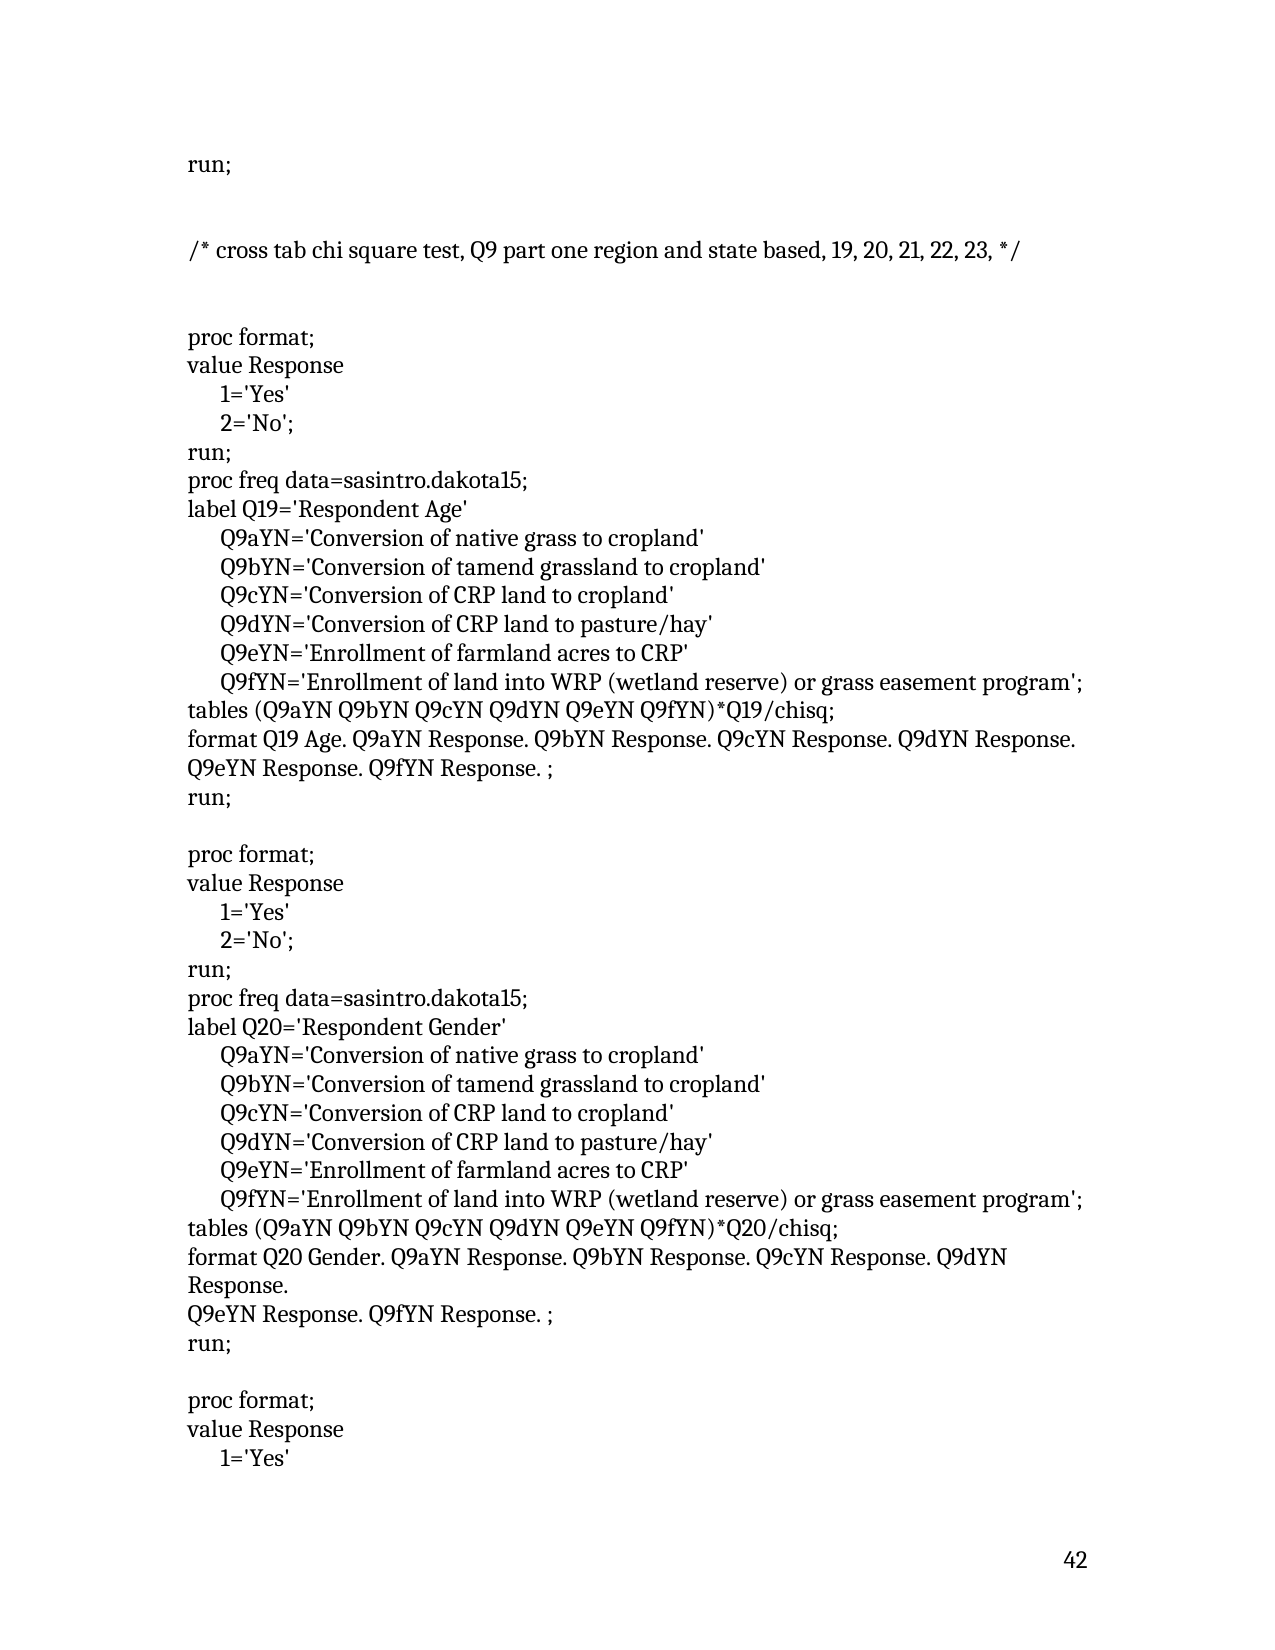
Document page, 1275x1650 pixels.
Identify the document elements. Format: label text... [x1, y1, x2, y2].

text proc freq data=sasintro.dakota15; [187, 466, 1087, 495]
text Q9bYN='Conversion of tamend grassland to cropland' [187, 1070, 1087, 1099]
text value Response [187, 1415, 1087, 1444]
text run; [187, 782, 1087, 811]
text run; [187, 437, 1087, 466]
text Q9eYN Response. Q9fYN Response. ; [187, 1300, 1087, 1329]
text format Q19 Age. Q9aYN Response. Q9bYN Response. Q9cYN Response. Q9dYN Response. [187, 725, 1087, 754]
text run; [187, 150, 1087, 179]
text 1='Yes' [187, 380, 1087, 409]
text 1='Yes' [187, 1444, 1087, 1472]
text Q9eYN='Enrollment of farmland acres to CRP' [187, 1156, 1087, 1185]
text Q9dYN='Conversion of CRP land to pasture/hay' [187, 1127, 1087, 1156]
text Q9dYN='Conversion of CRP land to pasture/hay' [187, 610, 1087, 639]
text proc format; [187, 1386, 1087, 1415]
text proc format; [187, 322, 1087, 351]
text Q9bYN='Conversion of tamend grassland to cropland' [187, 552, 1087, 581]
text tables (Q9aYN Q9bYN Q9cYN Q9dYN Q9eYN Q9fYN)*Q20/chisq; [187, 1214, 1087, 1242]
text value Response [187, 351, 1087, 380]
text Q9eYN='Enrollment of farmland acres to CRP' [187, 639, 1087, 667]
text 2='No'; [187, 926, 1087, 955]
text Q9cYN='Conversion of CRP land to cropland' [187, 1099, 1087, 1127]
text /* cross tab chi square test, Q9 part one region and state based, 19, 20, 21, 22, 23, */ [187, 236, 1087, 265]
text Q9fYN='Enrollment of land into WRP (wetland reserve) or grass easement program'; [187, 1185, 1087, 1214]
text label Q19='Respondent Age' [187, 495, 1087, 524]
text value Response [187, 869, 1087, 897]
text run; [187, 955, 1087, 984]
text proc freq data=sasintro.dakota15; [187, 984, 1087, 1012]
text Q9aYN='Conversion of native grass to cropland' [187, 524, 1087, 552]
text run; [187, 1329, 1087, 1357]
text 2='No'; [187, 409, 1087, 437]
text Q9aYN='Conversion of native grass to cropland' [187, 1041, 1087, 1070]
text Q9cYN='Conversion of CRP land to cropland' [187, 581, 1087, 610]
text Q9eYN Response. Q9fYN Response. ; [187, 754, 1087, 782]
text 1='Yes' [187, 897, 1087, 926]
text tables (Q9aYN Q9bYN Q9cYN Q9dYN Q9eYN Q9fYN)*Q19/chisq; [187, 696, 1087, 725]
text proc format; [187, 840, 1087, 869]
text format Q20 Gender. Q9aYN Response. Q9bYN Response. Q9cYN Response. Q9dYN Response. [187, 1242, 1087, 1300]
text Q9fYN='Enrollment of land into WRP (wetland reserve) or grass easement program'; [187, 667, 1087, 696]
text label Q20='Respondent Gender' [187, 1012, 1087, 1041]
